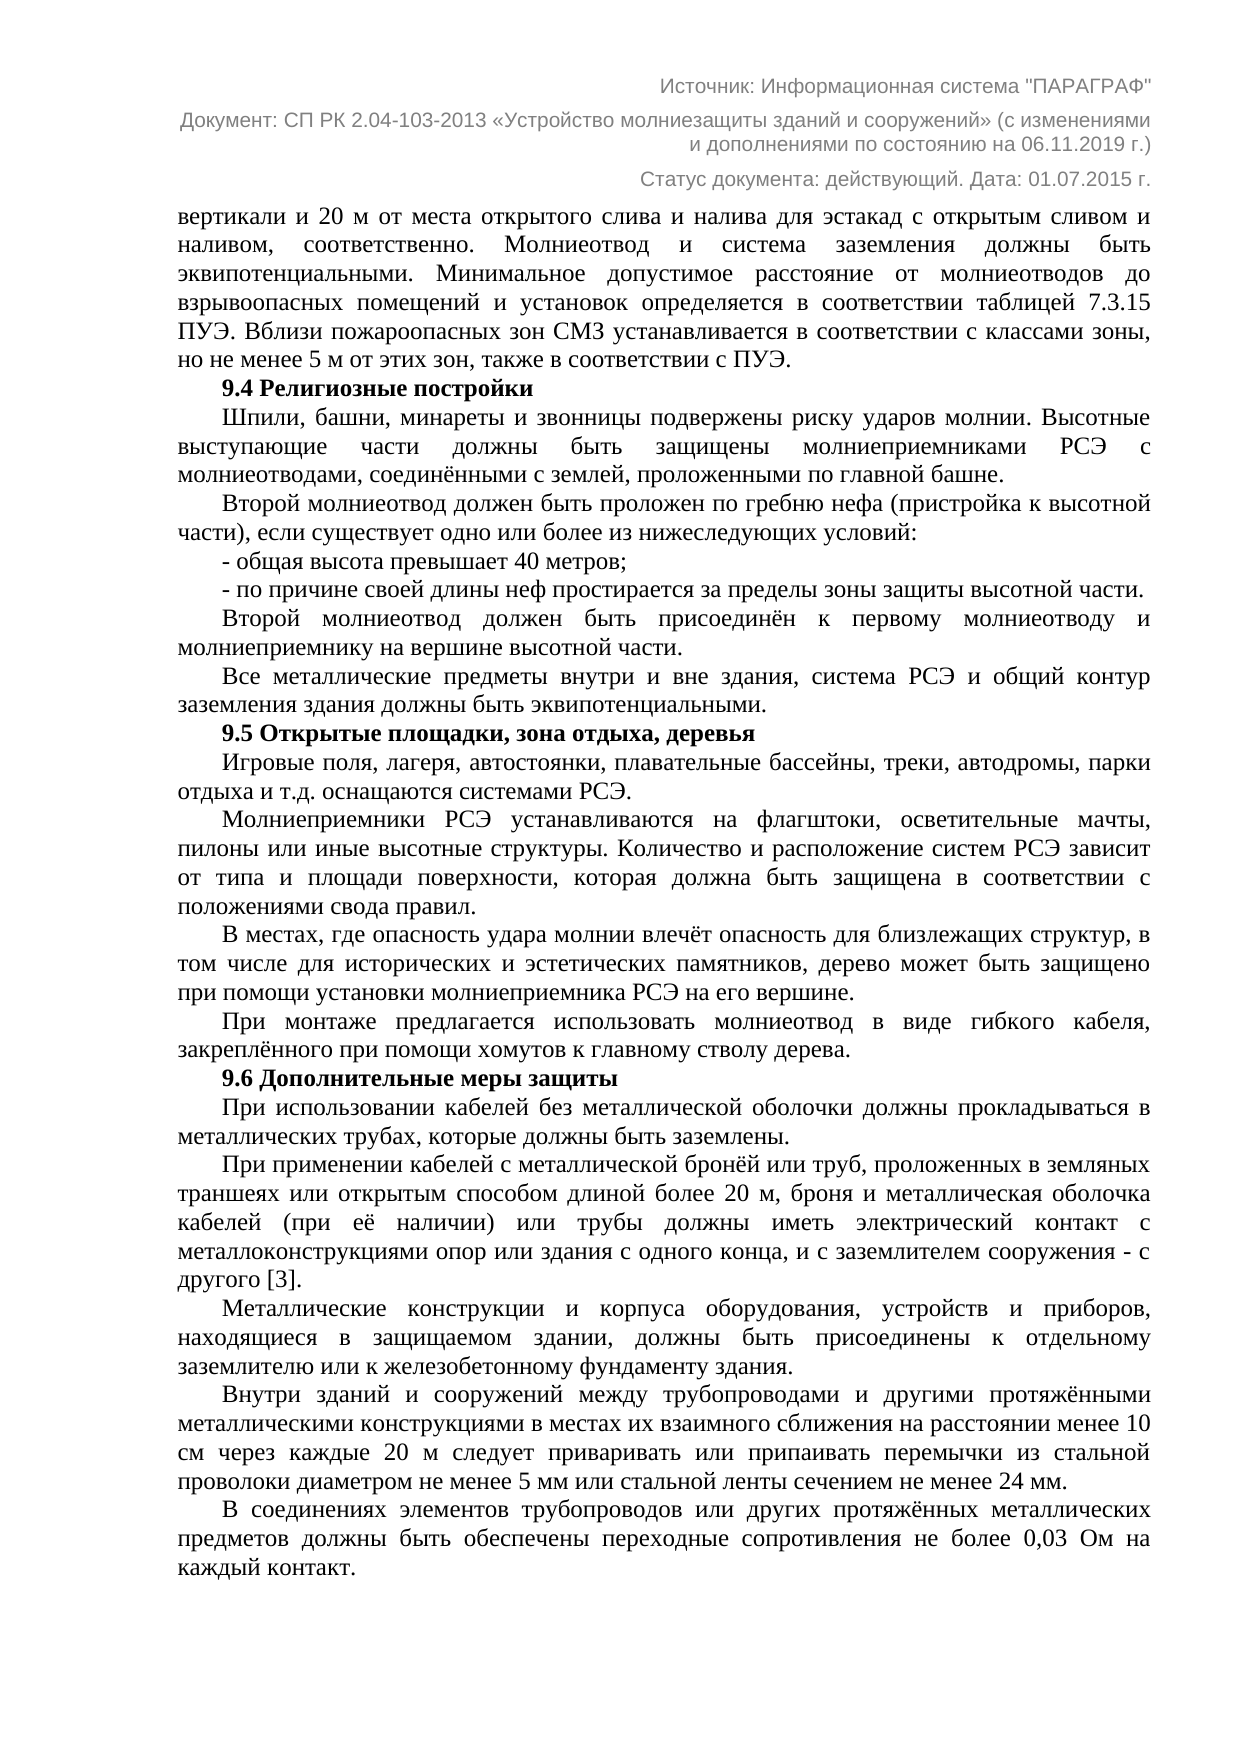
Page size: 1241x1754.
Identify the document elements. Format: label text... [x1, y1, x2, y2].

text При монтаже предлагается использовать молниеотвод в виде гибкого кабеля, закреплённого при помощи хомутов к главному стволу дерева. [177, 1006, 1152, 1063]
text При использовании кабелей без металлической оболочки должны прокладываться в металлических трубах, которые должны быть заземлены. [177, 1092, 1152, 1149]
text Игровые поля, лагеря, автостоянки, плавательные бассейны, треки, автодромы, парки отдыха и т.д. оснащаются системами РСЭ. [177, 747, 1152, 804]
text Внутри зданий и сооружений между трубопроводами и другими протяжёнными металлическими конструкциями в местах их взаимного сближения на расстоянии менее 10 см через каждые 20 м следует приваривать или припаивать перемычки из стальной проволоки диаметром не менее 5 мм или стальной ленты сечением не менее 24 мм. [177, 1379, 1152, 1494]
text Металлические конструкции и корпуса оборудования, устройств и приборов, находящиеся в защищаемом здании, должны быть присоединены к отдельному заземлителю или к железобетонному фундаменту здания. [177, 1293, 1152, 1379]
text Второй молниеотвод должен быть проложен по гребню нефа (пристройка к высотной части), если существует одно или более из нижеследующих условий: [177, 488, 1152, 546]
text - общая высота превышает 40 метров; [177, 546, 1152, 574]
text Второй молниеотвод должен быть присоединён к первому молниеотводу и молниеприемнику на вершине высотной части. [177, 603, 1152, 661]
text Шпили, башни, минареты и звонницы подвержены риску ударов молнии. Высотные выступающие части должны быть защищены молниеприемниками РСЭ с молниеотводами, соединёнными с землей, проложенными по главной башне. [177, 402, 1152, 488]
text Молниеприемники РСЭ устанавливаются на флагштоки, осветительные мачты, пилоны или иные высотные структуры. Количество и расположение систем РСЭ зависит от типа и площади поверхности, которая должна быть защищена в соответствии с положениями свода правил. [177, 804, 1152, 919]
text Все металлические предметы внутри и вне здания, система РСЭ и общий контур заземления здания должны быть эквипотенциальными. [177, 661, 1152, 718]
text В соединениях элементов трубопроводов или других протяжённых металлических предметов должны быть обеспечены переходные сопротивления не более 0,03 Ом на каждый контакт. [177, 1494, 1152, 1581]
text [177, 201, 1152, 373]
text 9.4 Религиозные постройки [177, 373, 1152, 402]
text В местах, где опасность удара молнии влечёт опасность для близлежащих структур, в том числе для исторических и эстетических памятников, дерево может быть защищено при помощи установки молниеприемника РСЭ на его вершине. [177, 919, 1152, 1006]
text - по причине своей длины неф простирается за пределы зоны защиты высотной части. [177, 574, 1152, 603]
text 9.5 Открытые площадки, зона отдыха, деревья [177, 718, 1152, 747]
text 9.6 Дополнительные меры защиты [177, 1063, 1152, 1092]
text При применении кабелей с металлической бронёй или труб, проложенных в земляных траншеях или открытым способом длиной более 20 м, броня и металлическая оболочка кабелей (при её наличии) или трубы должны иметь электрический контакт с металлоконструкциями опор или здания с одного конца, и с заземлителем сооружения - с другого [3]. [177, 1149, 1152, 1293]
